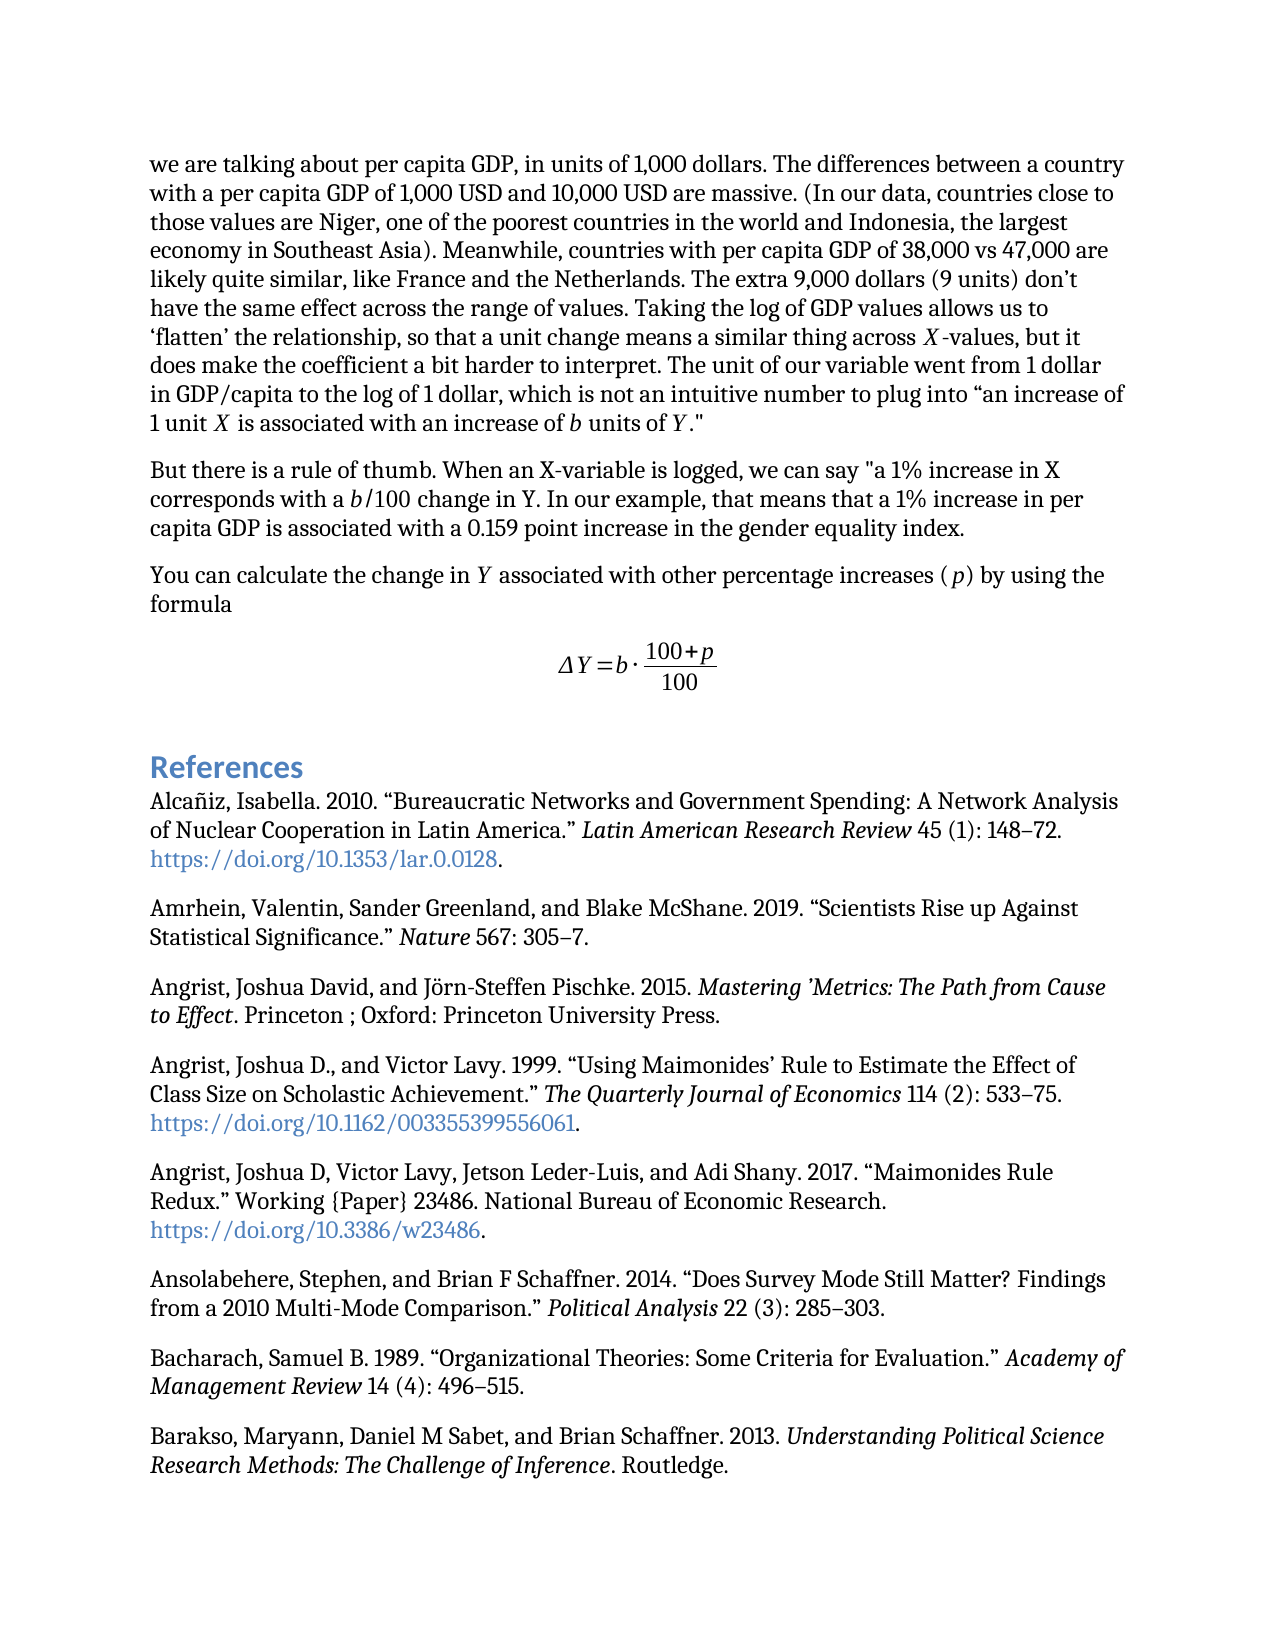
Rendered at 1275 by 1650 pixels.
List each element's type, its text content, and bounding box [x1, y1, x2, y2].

text Ansolabehere, Stephen, and Brian F Schaffner. 2014. “Does Survey Mode Still Matter? Findings from a 2010 Multi-Mode Comparison.” Political Analysis 22 (3): 285–303. [150, 1265, 1125, 1323]
text Angrist, Joshua D., and Victor Lavy. 1999. “Using Maimonides’ Rule to Estimate the Effect of Class Size on Scholastic Achievement.” The Quarterly Journal of Economics 114 (2): 533–75. https://doi.org/10.1162/003355399556061. [150, 1051, 1125, 1137]
text Alcañiz, Isabella. 2010. “Bureaucratic Networks and Government Spending: A Network Analysis of Nuclear Cooperation in Latin America.” Latin American Research Review 45 (1): 148–72. https://doi.org/10.1353/lar.0.0128. [150, 787, 1125, 873]
text Angrist, Joshua David, and Jörn-Steffen Pischke. 2015. Mastering ’Metrics: The Path from Cause to Effect. Princeton ; Oxford: Princeton University Press. [150, 973, 1125, 1030]
subtitle References [150, 746, 1125, 787]
text You can calculate the change in associated with other percentage increases () by using the formula [150, 561, 1125, 619]
text But there is a rule of thumb. When an X-variable is logged, we can say "a 1% increase in X corresponds with a change in Y. In our example, that means that a 1% increase in per capita GDP is associated with a 0.159 point increase in the gender equality index. [150, 456, 1125, 542]
text Amrhein, Valentin, Sander Greenland, and Blake McShane. 2019. “Scientists Rise up Against Statistical Significance.” Nature 567: 305–7. [150, 894, 1125, 952]
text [150, 150, 1125, 437]
text Bacharach, Samuel B. 1989. “Organizational Theories: Some Criteria for Evaluation.” Academy of Management Review 14 (4): 496–515. [150, 1343, 1125, 1401]
text Barakso, Maryann, Daniel M Sabet, and Brian Schaffner. 2013. Understanding Political Science Research Methods: The Challenge of Inference. Routledge. [150, 1422, 1125, 1479]
text Angrist, Joshua D, Victor Lavy, Jetson Leder-Luis, and Adi Shany. 2017. “Maimonides Rule Redux.” Working {Paper} 23486. National Bureau of Economic Research. https://doi.org/10.3386/w23486. [150, 1158, 1125, 1244]
